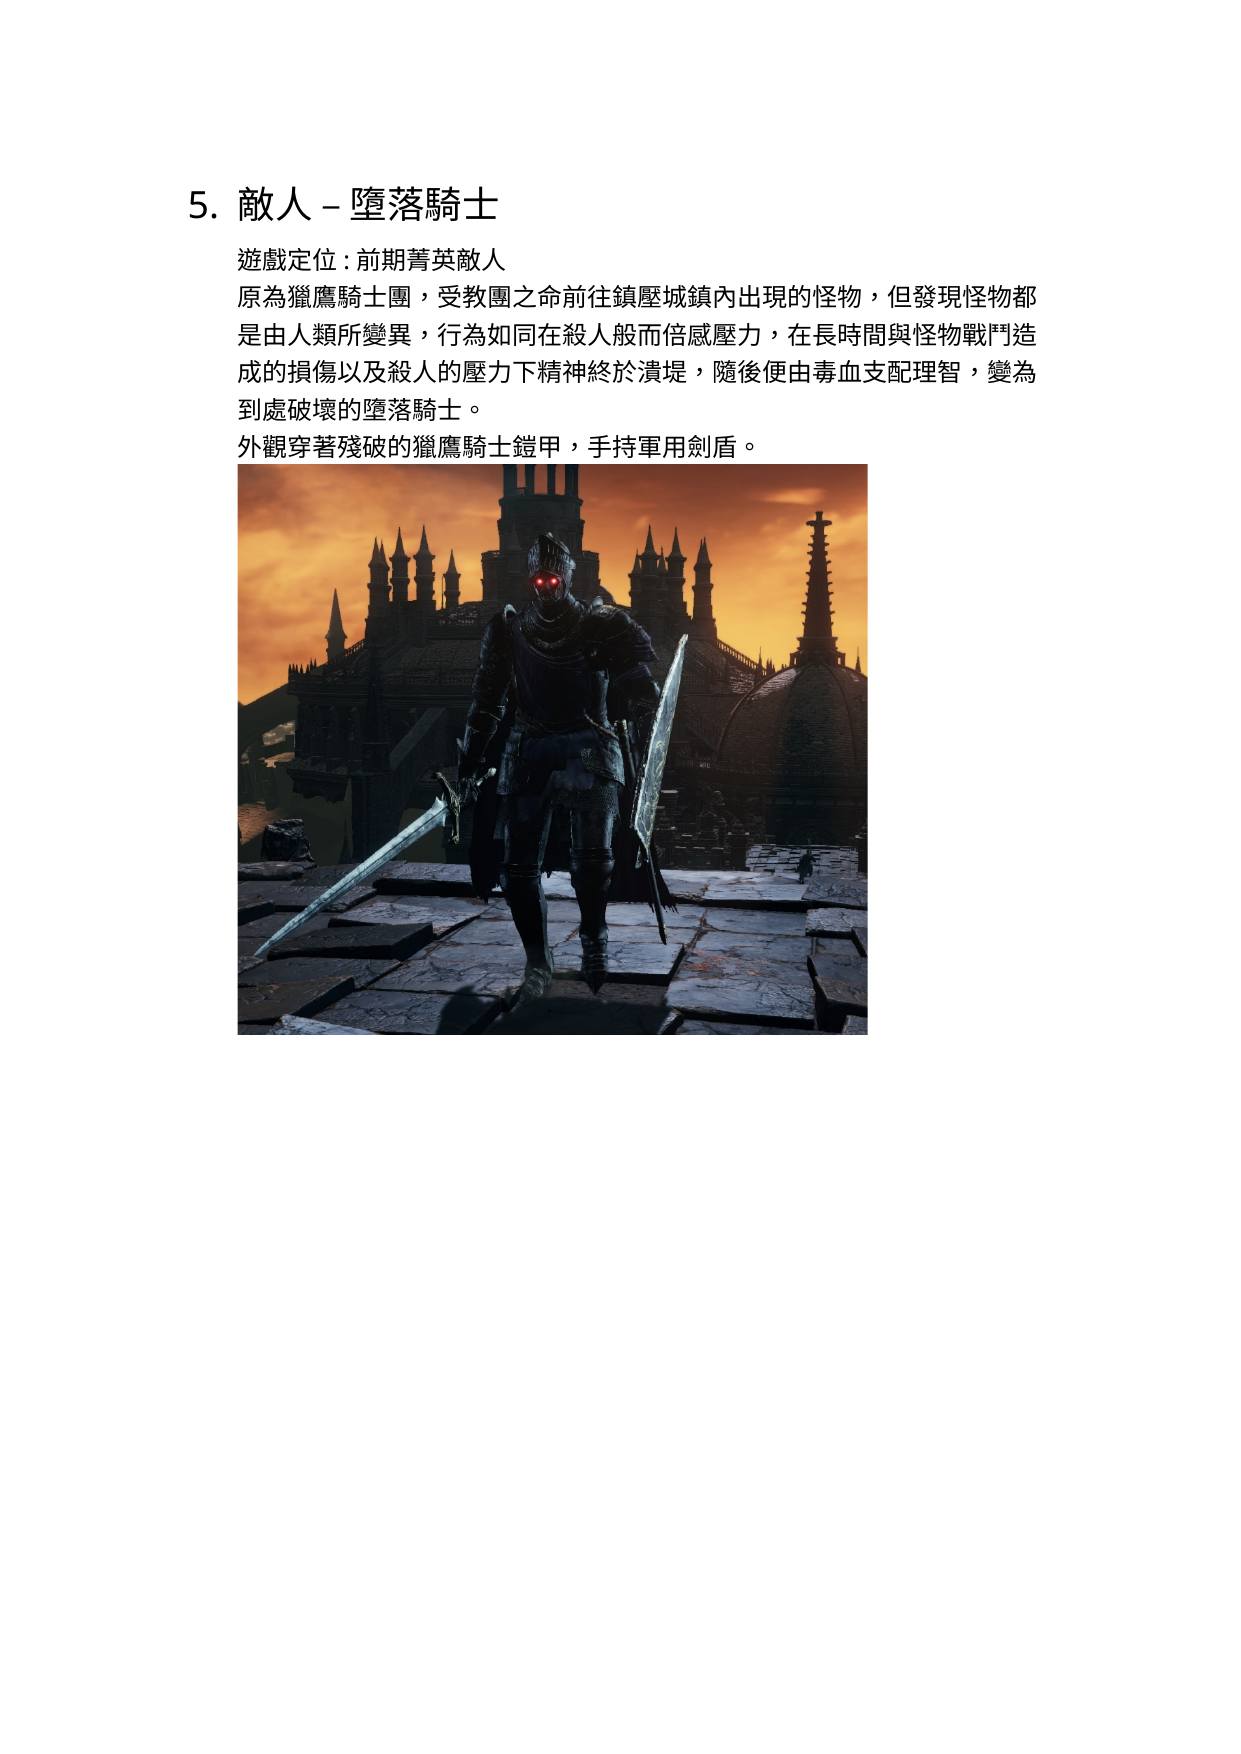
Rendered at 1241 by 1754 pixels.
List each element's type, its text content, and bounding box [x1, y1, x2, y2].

list 敵人 – 墮落騎士 [187, 164, 1053, 239]
picture [237, 464, 868, 1035]
text 外觀穿著殘破的獵鷹騎士鎧甲，手持軍用劍盾。 [237, 427, 1053, 464]
text 遊戲定位 : 前期菁英敵人 [237, 239, 1053, 277]
text 原為獵鷹騎士團，受教團之命前往鎮壓城鎮內出現的怪物，但發現怪物都是由人類所變異，行為如同在殺人般而倍感壓力，在長時間與怪物戰鬥造成的損傷以及殺人的壓力下精神終於潰堤，隨後便由毒血支配理智，變為到處破壞的墮落騎士。 [237, 277, 1053, 427]
